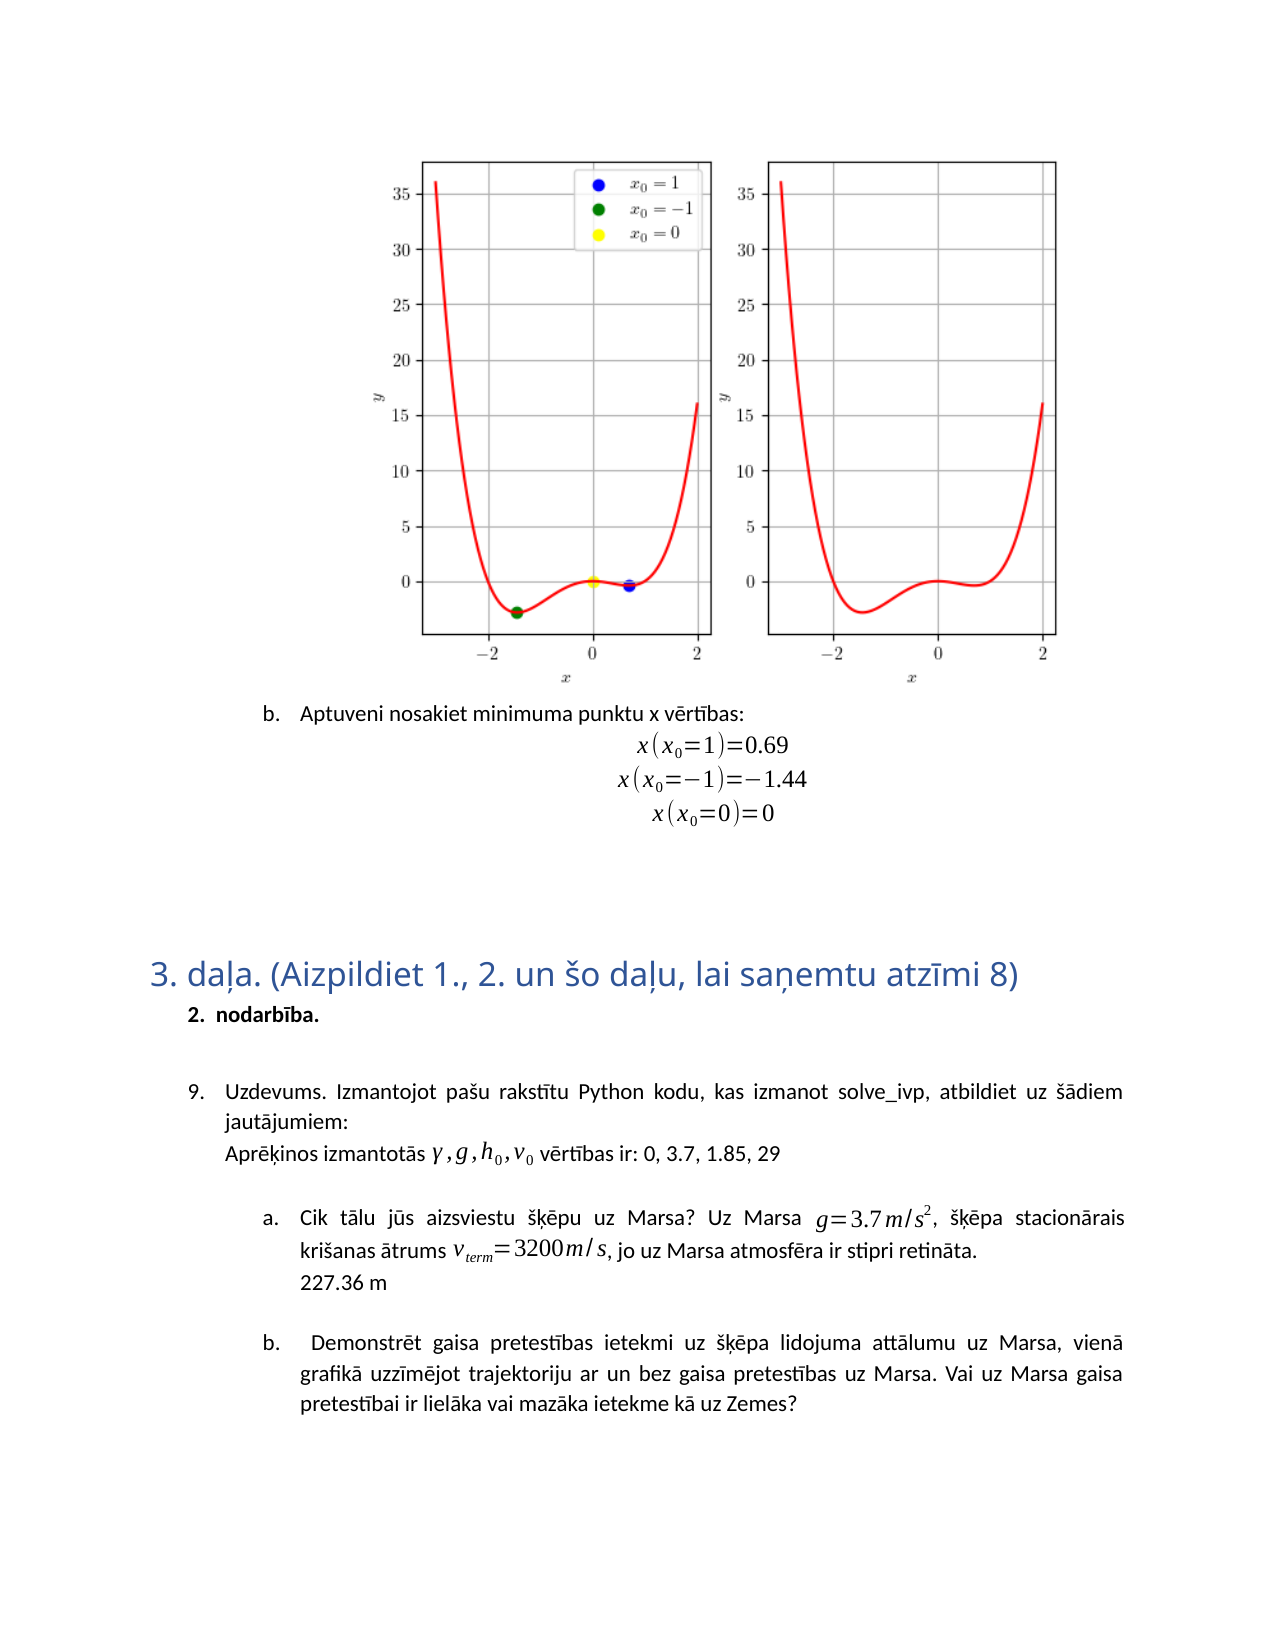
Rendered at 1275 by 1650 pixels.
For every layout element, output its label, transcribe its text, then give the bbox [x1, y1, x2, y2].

list Demonstrēt gaisa pretestības ietekmi uz šķēpa lidojuma attālumu uz Marsa, vienā grafikā uzzīmējot trajektoriju ar un bez gaisa pretestības uz Marsa. Vai uz Marsa gaisa pretestībai ir lielāka vai mazāka ietekme kā uz Zemes? [262, 1328, 1125, 1417]
list Cik tālu jūs aizsviestu šķēpu uz Marsa? Uz Marsa , šķēpa stacionārais krišanas ātrums , jo uz Marsa atmosfēra ir stipri retināta. [262, 1201, 1125, 1266]
text 2. nodarbība. [187, 1000, 1125, 1028]
list Aptuveni nosakiet minimuma punktu x vērtības: [262, 699, 1125, 728]
list 227.36 m [300, 1268, 1125, 1296]
subtitle 3. daļa. (Aizpildiet 1., 2. un šo daļu, lai saņemtu atzīmi 8) [150, 951, 1125, 996]
list Uzdevums. Izmantojot pašu rakstītu Python kodu, kas izmanot solve_ivp, atbildiet uz šādiem jautājumiem: [187, 1077, 1125, 1135]
picture [357, 150, 1068, 698]
list Aprēķinos izmantotās vērtības ir: 0, 3.7, 1.85, 29 [225, 1137, 1125, 1169]
